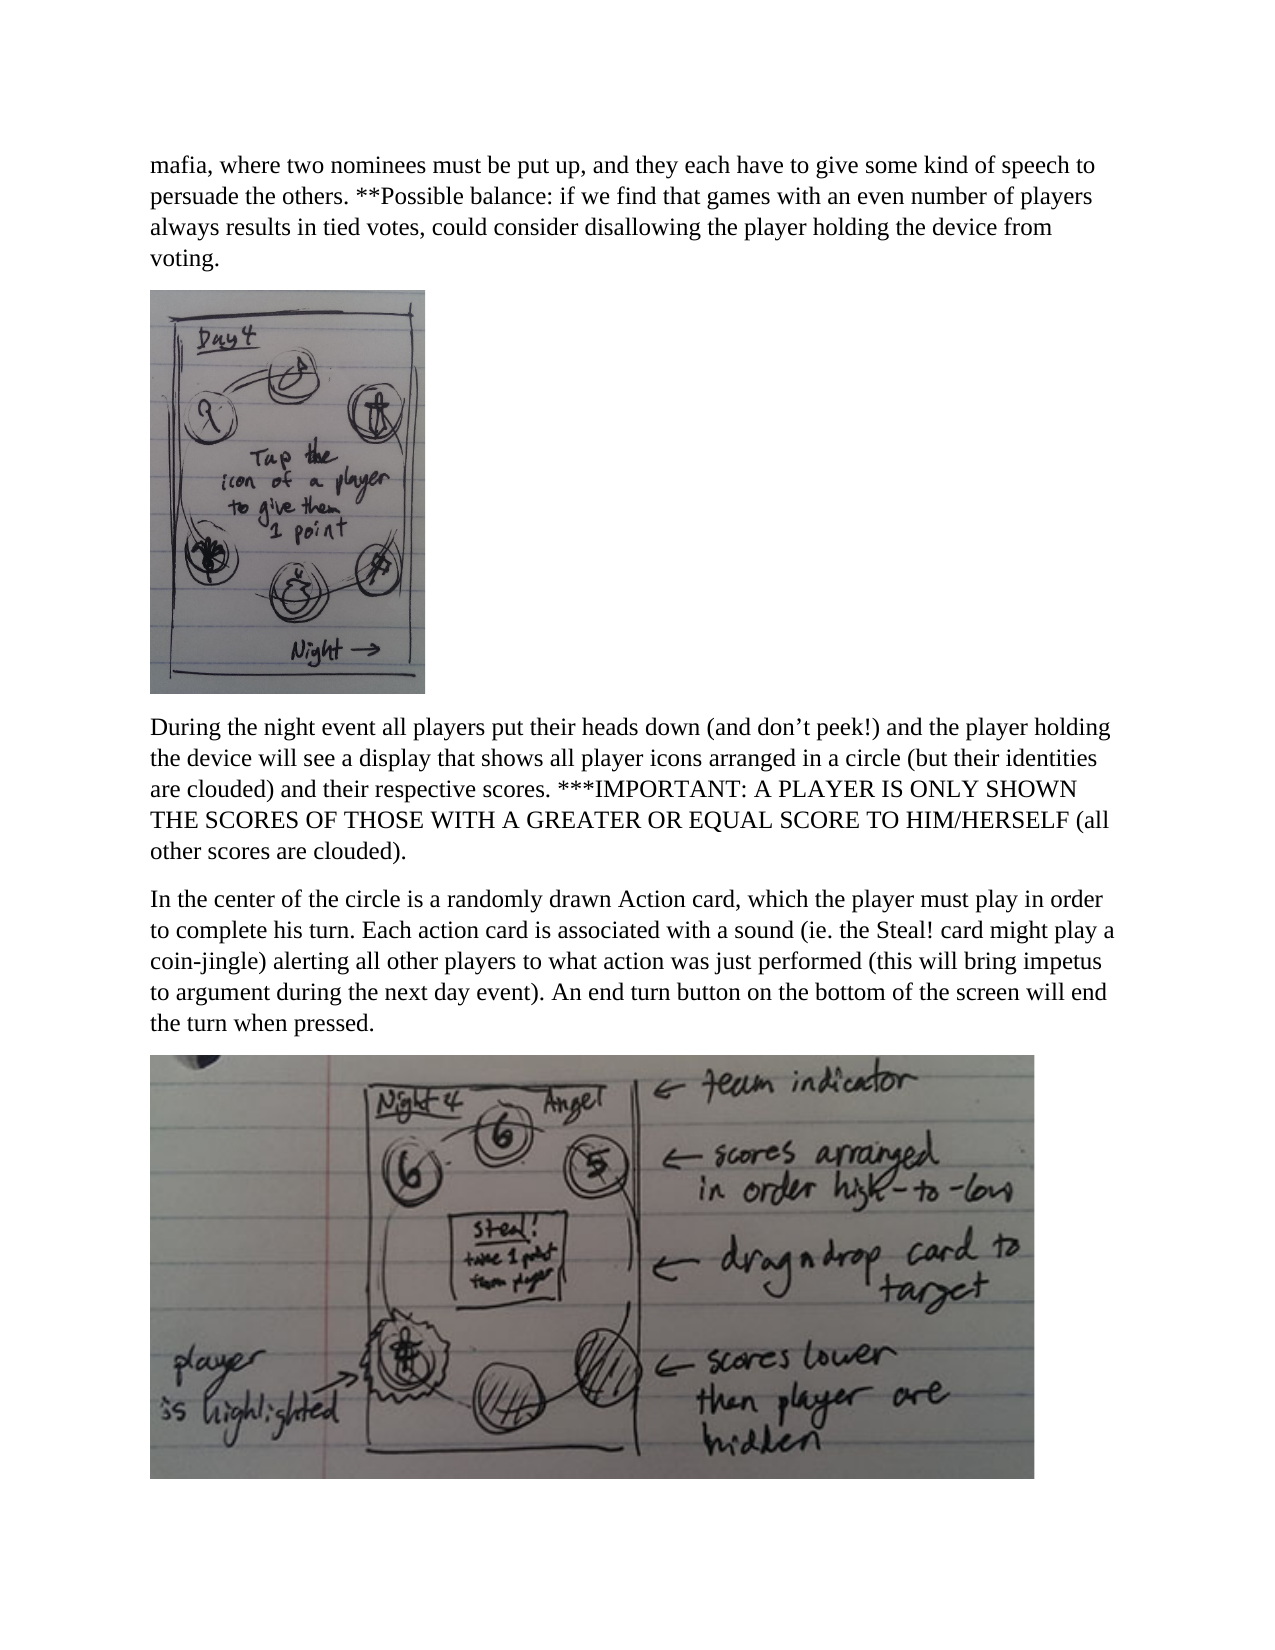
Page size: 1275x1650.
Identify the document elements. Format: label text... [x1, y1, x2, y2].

picture [150, 1055, 1035, 1479]
text In the center of the circle is a randomly drawn Action card, which the player must play in order to complete his turn. Each action card is associated with a sound (ie. the Steal! card might play a coin-jingle) alerting all other players to what action was just performed (this will bring impetus to argument during the next day event). An end turn button on the bottom of the screen will end the turn when pressed. [150, 884, 1125, 1037]
picture [150, 290, 426, 694]
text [150, 150, 1125, 272]
text During the night event all players put their heads down (and don’t peek!) and the player holding the device will see a display that shows all player icons arranged in a circle (but their identities are clouded) and their respective scores. ***IMPORTANT: A PLAYER IS ONLY SHOWN THE SCORES OF THOSE WITH A GREATER OR EQUAL SCORE TO HIM/HERSELF (all other scores are clouded). [150, 712, 1125, 865]
